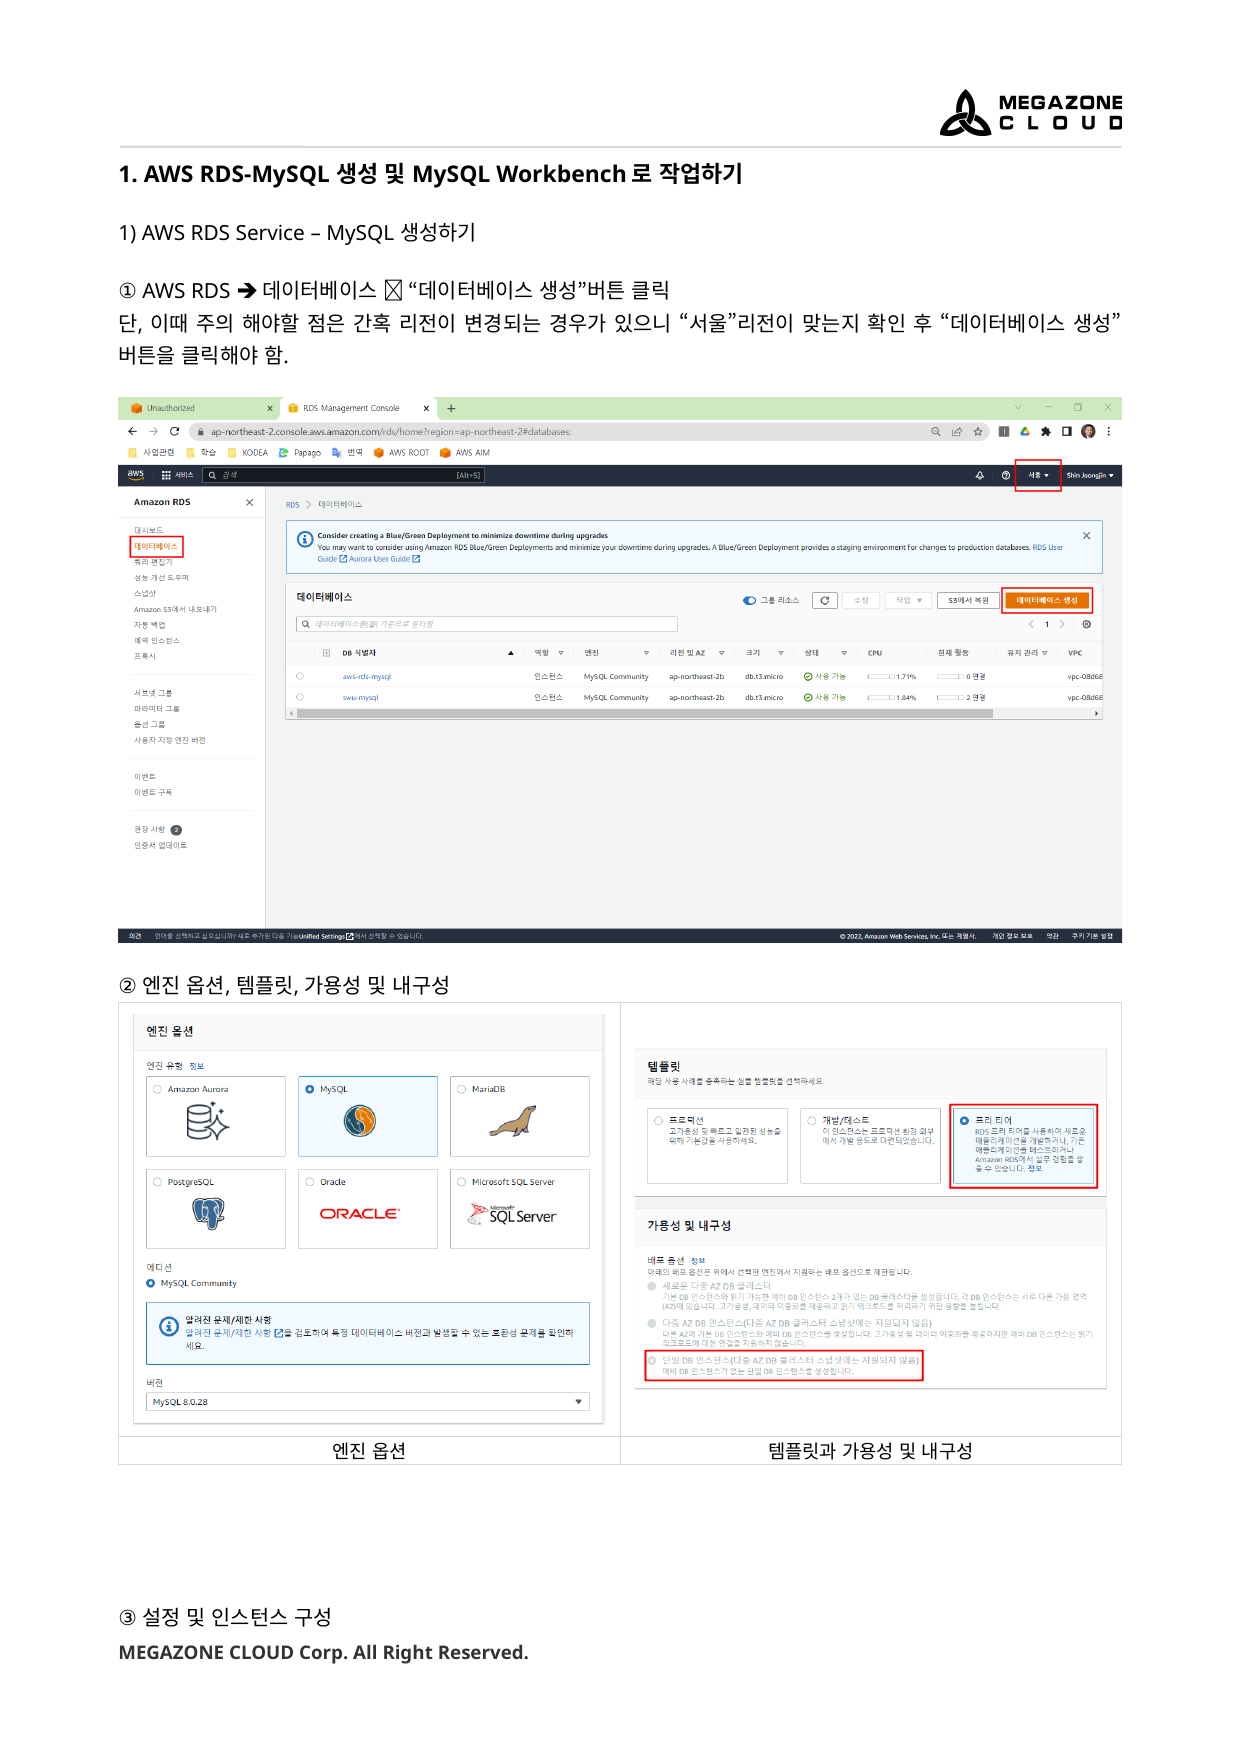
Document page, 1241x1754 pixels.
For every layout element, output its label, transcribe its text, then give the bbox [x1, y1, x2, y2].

text 1. AWS RDS-MySQL 생성 및 MySQL Workbench로 작업하기 [118, 156, 1122, 189]
picture [118, 397, 1123, 943]
text ① AWS RDS 데이터베이스 “데이터베이스 생성”버튼 클릭 [118, 274, 1122, 304]
text ③ 설정 및 인스턴스 구성 [118, 1601, 1122, 1631]
table_cell 템플릿과 가용성 및 내구성 [621, 1437, 1121, 1464]
table_cell 엔진 옵션 [119, 1437, 620, 1464]
picture [133, 1014, 606, 1425]
text 단, 이때 주의 해야할 점은 간혹 리전이 변경되는 경우가 있으니 “서울”리전이 맞는지 확인 후 “데이터베이스 생성” 버튼을 클릭해야 함. [118, 307, 1122, 370]
table_header [621, 1003, 1121, 1436]
table_header [119, 1003, 620, 1436]
picture [634, 1048, 1108, 1390]
text 1) AWS RDS Service – MySQL 생성하기 [118, 217, 1122, 247]
picture [939, 88, 1123, 137]
text ② 엔진 옵션, 템플릿, 가용성 및 내구성 [118, 969, 1122, 1000]
